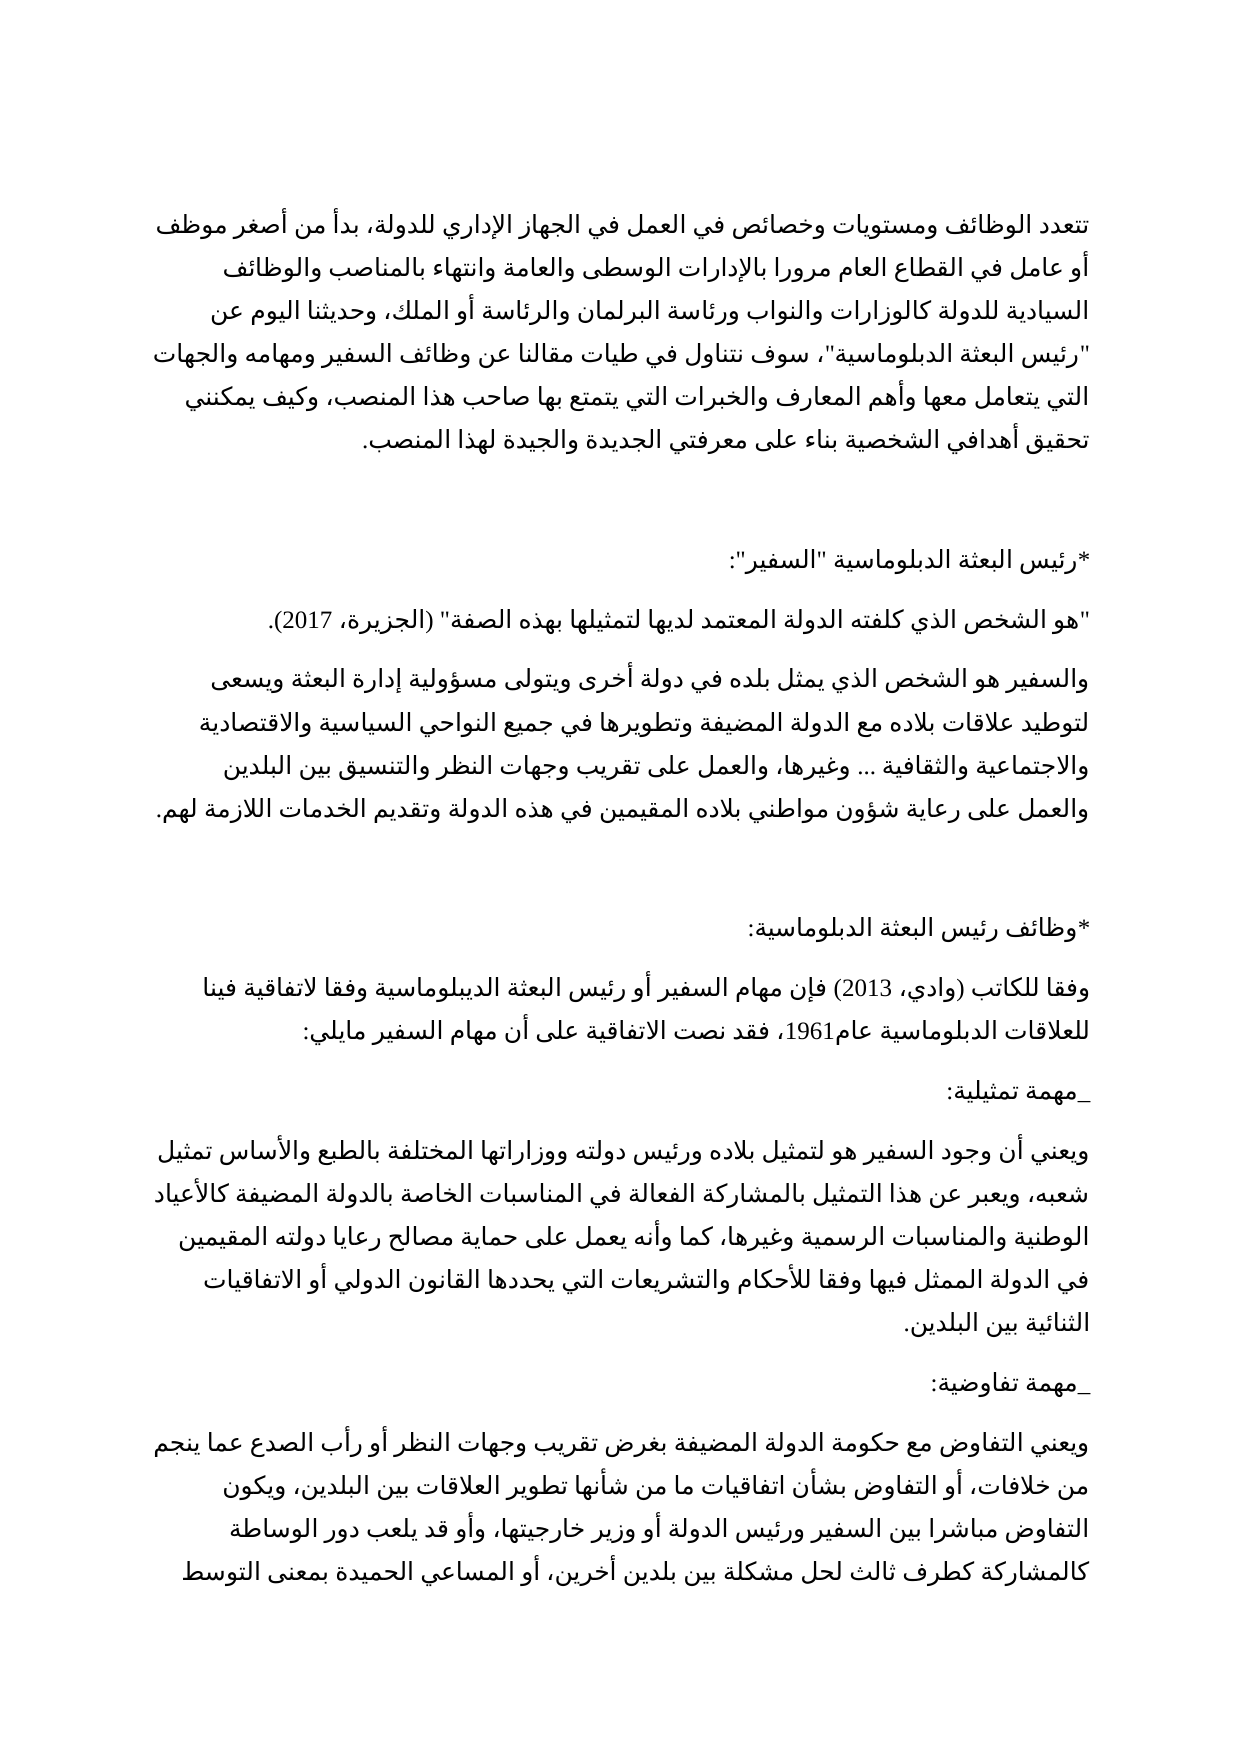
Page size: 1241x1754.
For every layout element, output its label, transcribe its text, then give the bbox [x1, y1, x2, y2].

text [150, 1428, 1090, 1586]
text "هو الشخص الذي كلفته الدولة المعتمد لديها لتمثيلها بهذه الصفة" (الجزيرة، 2017). [150, 605, 1090, 633]
text *رئيس البعثة الدبلوماسية "السفير": [150, 545, 1090, 574]
text والسفير هو الشخص الذي يمثل بلده في دولة أخرى ويتولى مسؤولية إدارة البعثة ويسعى لتوطيد علاقات بلاده مع الدولة المضيفة وتطويرها في جميع النواحي السياسية والاقتصادية والاجتماعية والثقافية ... وغيرها، والعمل على تقريب وجهات النظر والتنسيق بين البلدين والعمل على رعاية شؤون مواطني بلاده المقيمين في هذه الدولة وتقديم الخدمات اللازمة لهم. [150, 664, 1090, 823]
text تتعدد الوظائف ومستويات وخصائص في العمل في الجهاز الإداري للدولة، بدأ من أصغر موظف أو عامل في القطاع العام مرورا بالإدارات الوسطى والعامة وانتهاء بالمناصب والوظائف السيادية للدولة كالوزارات والنواب ورئاسة البرلمان والرئاسة أو الملك، وحديثنا اليوم عن "رئيس البعثة الدبلوماسية"، سوف نتناول في طيات مقالنا عن وظائف السفير ومهامه والجهات التي يتعامل معها وأهم المعارف والخبرات التي يتمتع بها صاحب هذا المنصب، وكيف يمكنني تحقيق أهدافي الشخصية بناء على معرفتي الجديدة والجيدة لهذا المنصب. [150, 210, 1090, 454]
text *وظائف رئيس البعثة الدبلوماسية: [150, 913, 1090, 942]
text _مهمة تفاوضية: [150, 1368, 1090, 1397]
text وفقا للكاتب (وادي، 2013) فإن مهام السفير أو رئيس البعثة الديبلوماسية وفقا لاتفاقية فينا للعلاقات الدبلوماسية عام1961، فقد نصت الاتفاقية على أن مهام السفير مايلي: [150, 973, 1090, 1045]
text ويعني أن وجود السفير هو لتمثيل بلاده ورئيس دولته ووزاراتها المختلفة بالطبع والأساس تمثيل شعبه، ويعبر عن هذا التمثيل بالمشاركة الفعالة في المناسبات الخاصة بالدولة المضيفة كالأعياد الوطنية والمناسبات الرسمية وغيرها، كما وأنه يعمل على حماية مصالح رعايا دولته المقيمين في الدولة الممثل فيها وفقا للأحكام والتشريعات التي يحددها القانون الدولي أو الاتفاقيات الثنائية بين البلدين. [150, 1136, 1090, 1337]
text _مهمة تمثيلية: [150, 1076, 1090, 1105]
